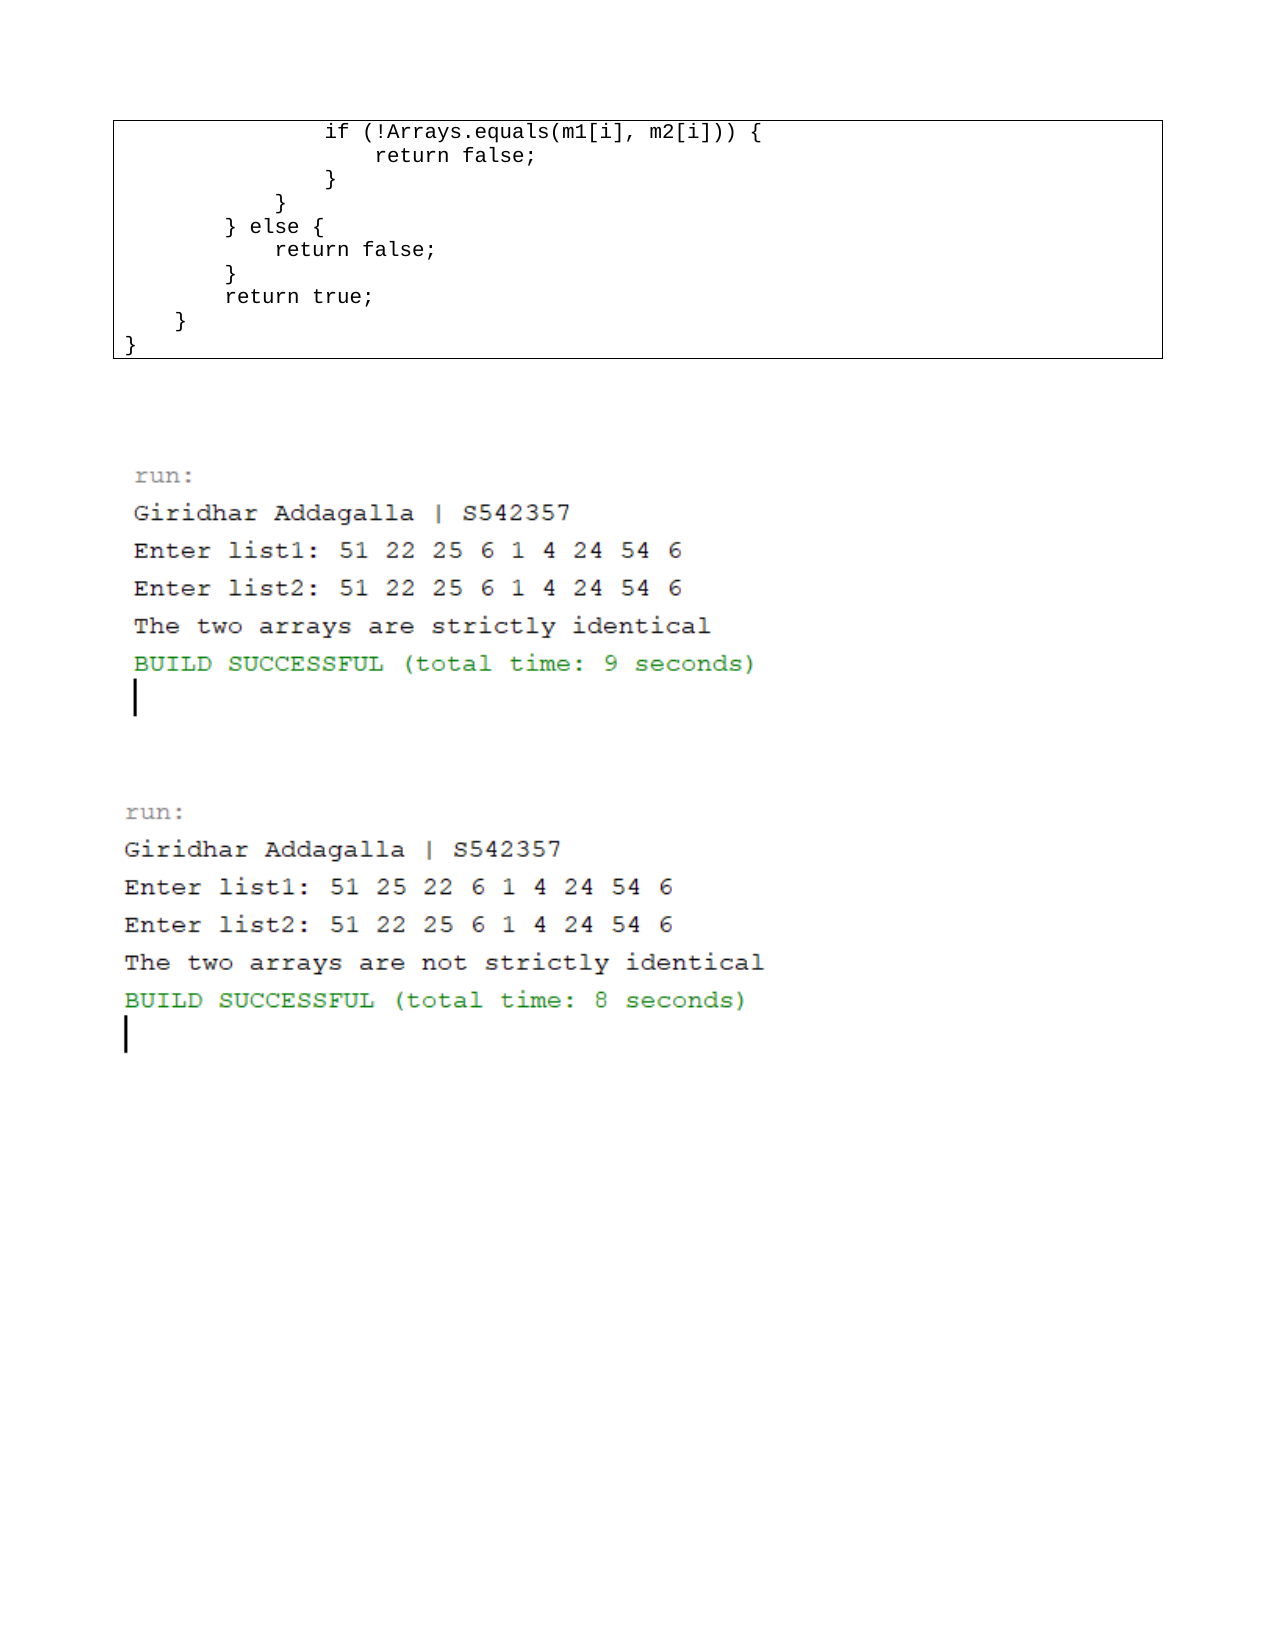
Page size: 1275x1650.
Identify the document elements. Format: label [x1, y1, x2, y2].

picture [112, 453, 1036, 773]
table_header [114, 121, 1162, 357]
picture [112, 791, 941, 1094]
